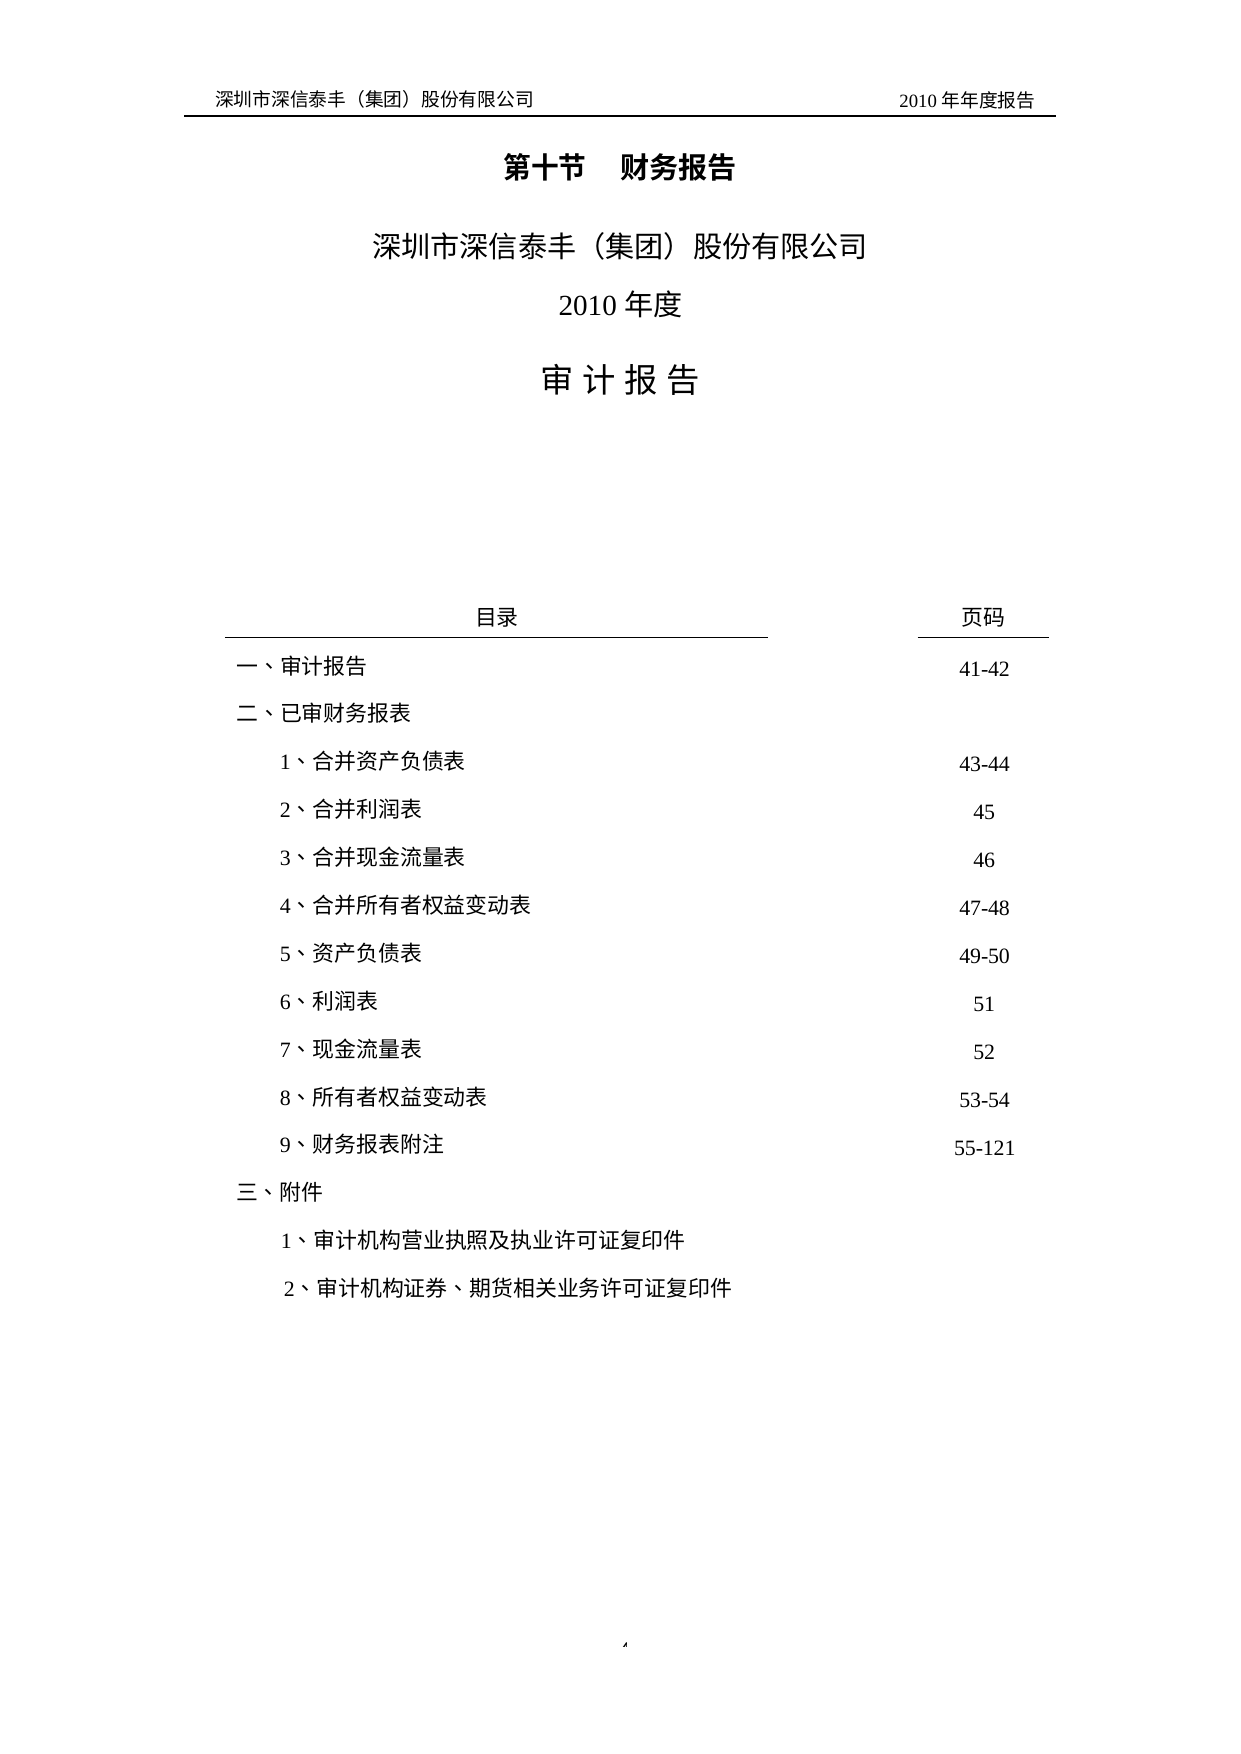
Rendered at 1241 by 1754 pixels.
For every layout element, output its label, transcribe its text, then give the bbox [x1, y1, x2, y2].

subtitle 第十节 财务报告 [173, 148, 1067, 187]
subtitle 2010 年度 [173, 284, 1067, 324]
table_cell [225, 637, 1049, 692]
text 审 计 报 告 [173, 357, 1067, 402]
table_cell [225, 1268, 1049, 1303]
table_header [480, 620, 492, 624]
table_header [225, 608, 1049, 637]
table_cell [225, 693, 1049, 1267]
subtitle 深圳市深信泰丰（集团）股份有限公司 [173, 226, 1067, 266]
